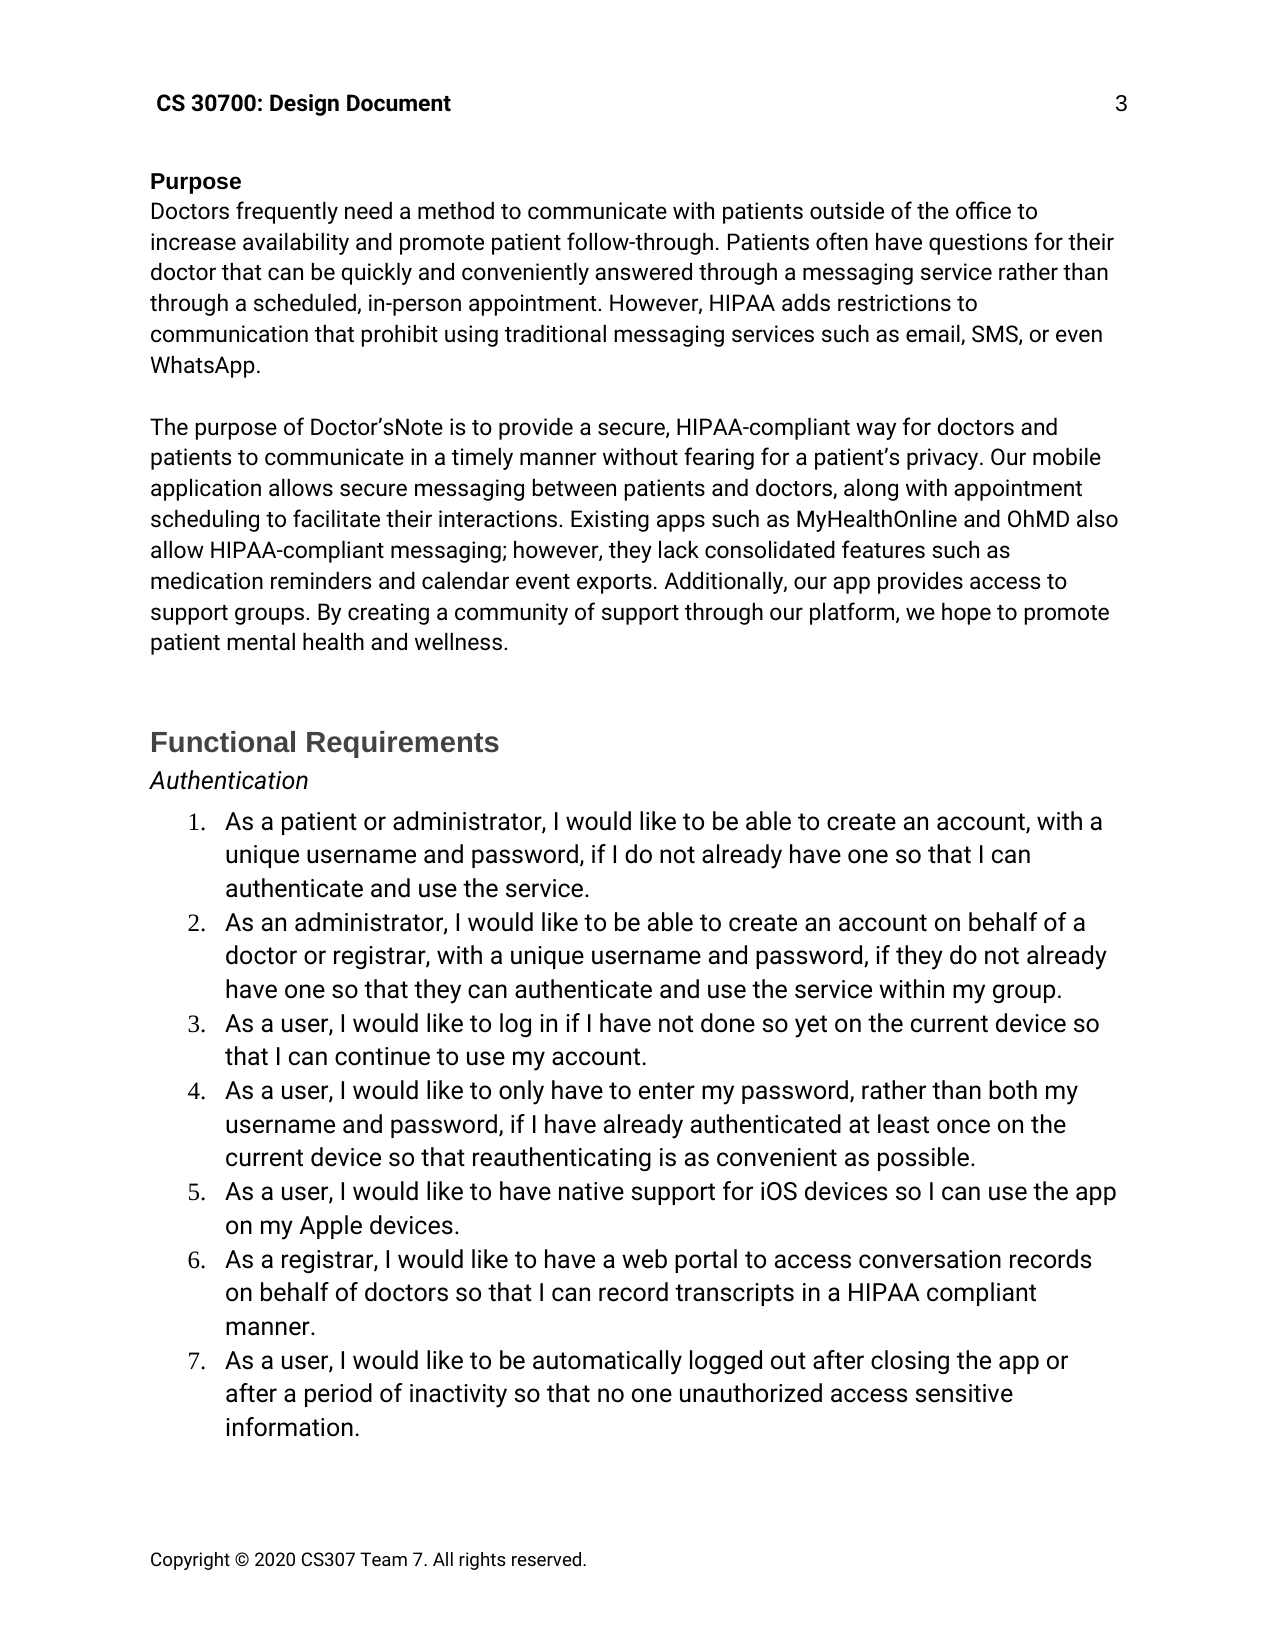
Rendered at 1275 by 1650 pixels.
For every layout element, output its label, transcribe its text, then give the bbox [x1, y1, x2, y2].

text The purpose of Doctor’sNote is to provide a secure, HIPAA-compliant way for doctors and patients to communicate in a timely manner without fearing for a patient’s privacy. Our mobile application allows secure messaging between patients and doctors, along with appointment scheduling to facilitate their interactions. Existing apps such as MyHealthOnline and OhMD also allow HIPAA-compliant messaging; however, they lack consolidated features such as medication reminders and calendar event exports. Additionally, our app provides access to support groups. By creating a community of support through our platform, we hope to promote patient mental health and wellness. [150, 414, 1125, 656]
list As a user, I would like to have native support for iOS devices so I can use the app on my Apple devices. [187, 1177, 1125, 1240]
text Doctors frequently need a method to communicate with patients outside of the office to increase availability and promote patient follow-through. Patients often have questions for their doctor that can be quickly and conveniently answered through a messaging service rather than through a scheduled, in-person appointment. However, HIPAA adds restrictions to communication that prohibit using traditional messaging services such as email, SMS, or even WhatsApp. [150, 198, 1125, 379]
list As a user, I would like to only have to enter my password, rather than both my username and password, if I have already authenticated at least once on the current device so that reauthenticating is as convenient as possible. [187, 1076, 1125, 1173]
list As a user, I would like to log in if I have not done so yet on the current device so that I can continue to use my account. [187, 1009, 1125, 1072]
list As a registrar, I would like to have a web portal to access conversation records on behalf of doctors so that I can record transcripts in a HIPAA compliant manner. [187, 1245, 1125, 1341]
text Purpose [150, 168, 1125, 194]
text Authentication [150, 766, 1125, 796]
subtitle Functional Requirements [150, 724, 1125, 758]
list As an administrator, I would like to be able to create an account on behalf of a doctor or registrar, with a unique username and password, if they do not already have one so that they can authenticate and use the service within my group. [187, 908, 1125, 1004]
list As a user, I would like to be automatically logged out after closing the app or after a period of inactivity so that no one unauthorized access sensitive information. [187, 1346, 1125, 1442]
list As a patient or administrator, I would like to be able to create an account, with a unique username and password, if I do not already have one so that I can authenticate and use the service. [187, 807, 1125, 903]
